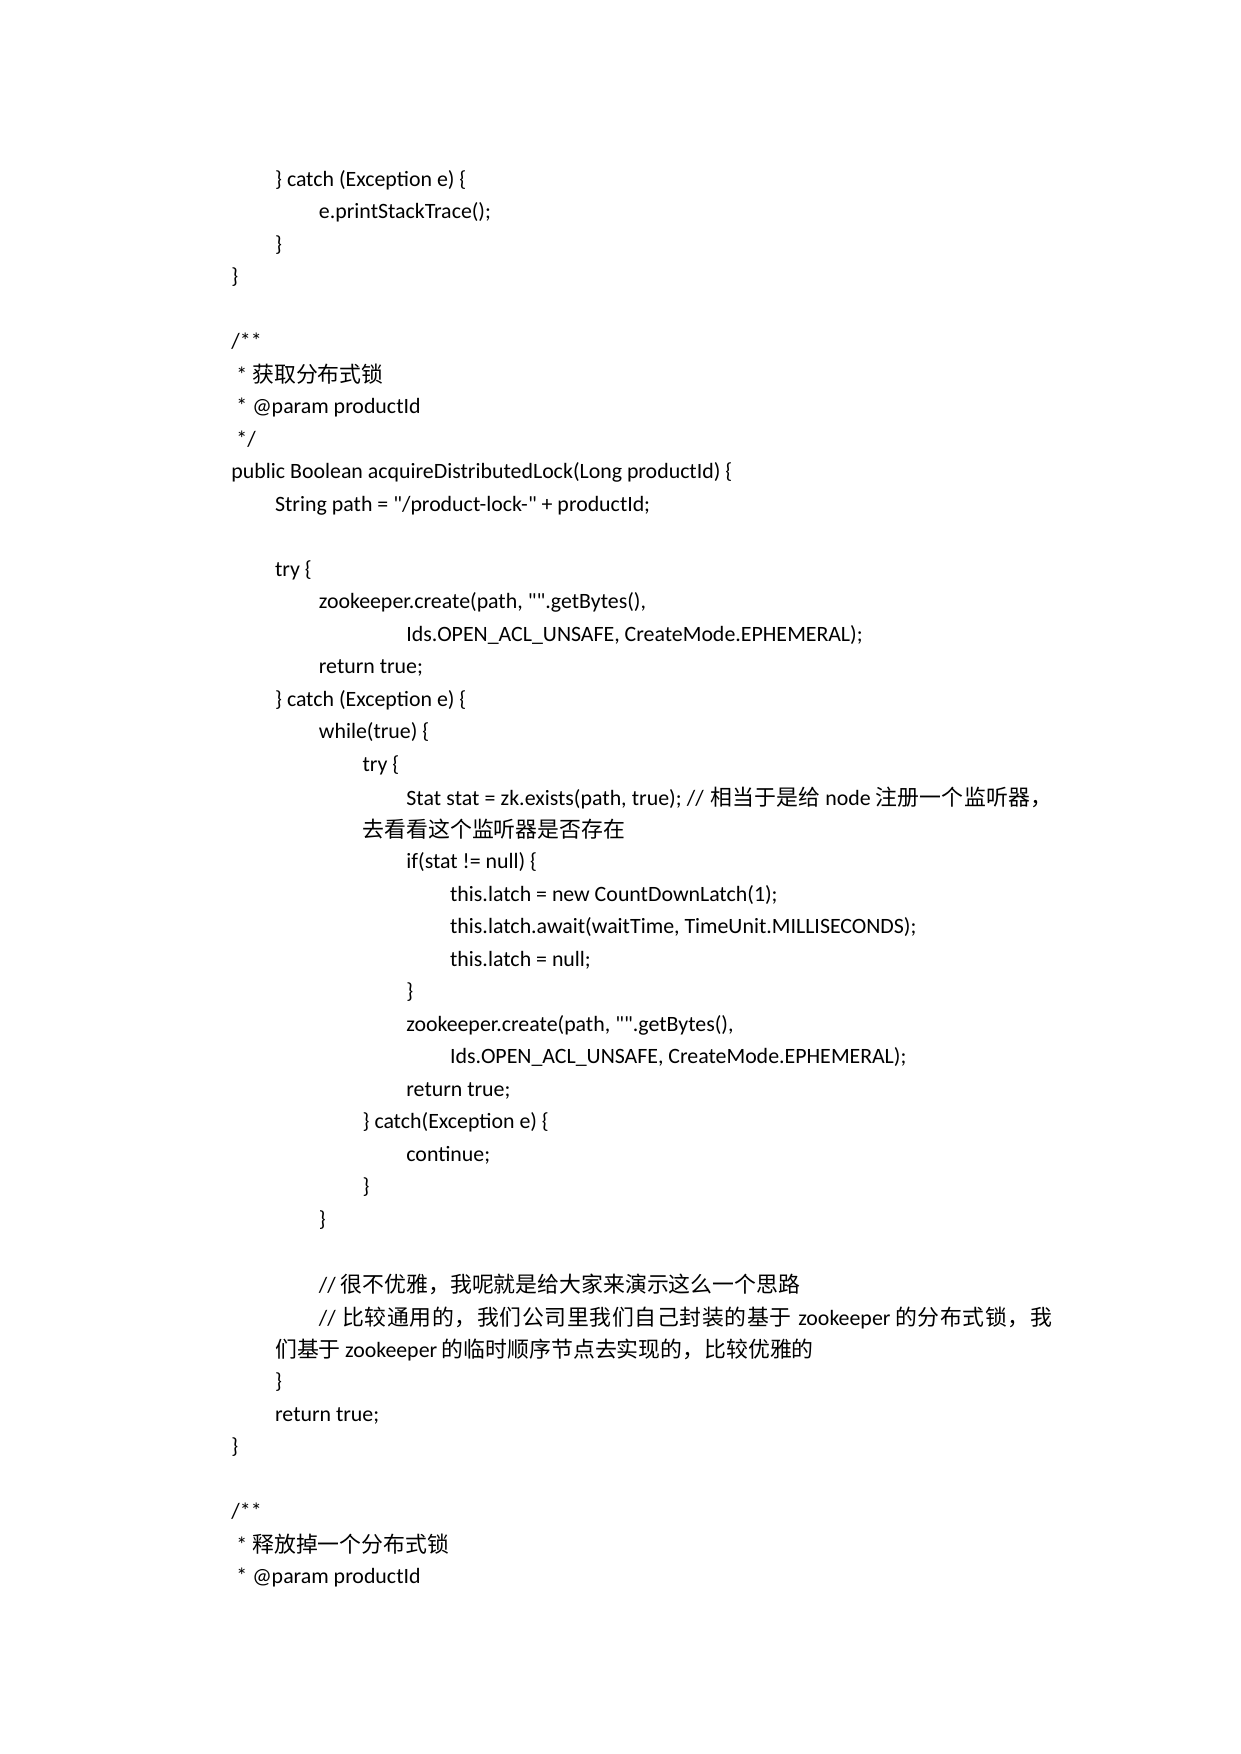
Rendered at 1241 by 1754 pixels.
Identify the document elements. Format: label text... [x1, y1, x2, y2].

text this.latch = new CountDownLatch(1); [406, 877, 1053, 909]
text // 比较通用的，我们公司里我们自己封装的基于zookeeper的分布式锁，我们基于zookeeper的临时顺序节点去实现的，比较优雅的 [275, 1299, 1053, 1364]
text * 释放掉一个分布式锁 [187, 1527, 1053, 1559]
text return true; [231, 1397, 1053, 1429]
text // 很不优雅，我呢就是给大家来演示这么一个思路 [275, 1267, 1053, 1299]
text /** [187, 324, 1053, 357]
text /** [187, 1494, 1053, 1527]
text this.latch.await(waitTime, TimeUnit.MILLISECONDS); [406, 909, 1053, 942]
text */ [187, 422, 1053, 454]
text return true; [275, 649, 1053, 682]
text try { [187, 552, 1053, 584]
text * @param productId [187, 1559, 1053, 1592]
text } catch (Exception e) { [187, 682, 1053, 714]
text * @param productId [187, 389, 1053, 422]
text } [187, 259, 1053, 292]
text if(stat != null) { [362, 844, 1053, 877]
text public Boolean acquireDistributedLock(Long productId) { [187, 454, 1053, 487]
text String path = "/product-lock-" + productId; [187, 487, 1053, 519]
text e.printStackTrace(); [187, 194, 1053, 227]
text this.latch = null; [406, 942, 1053, 974]
text zookeeper.create(path, "".getBytes(), [362, 1007, 1053, 1039]
text continue; [362, 1137, 1053, 1169]
text } catch(Exception e) { [319, 1104, 1053, 1137]
text return true; [362, 1072, 1053, 1104]
text try { [187, 747, 1053, 779]
text } [275, 1202, 1053, 1234]
text * 获取分布式锁 [187, 357, 1053, 389]
text Ids.OPEN_ACL_UNSAFE, CreateMode.EPHEMERAL); [187, 617, 1053, 649]
text zookeeper.create(path, "".getBytes(), [187, 584, 1053, 617]
text } [187, 227, 1053, 259]
text Stat stat = zk.exists(path, true); // 相当于是给node注册一个监听器，去看看这个监听器是否存在 [362, 779, 1053, 844]
text } [362, 974, 1053, 1007]
text Ids.OPEN_ACL_UNSAFE, CreateMode.EPHEMERAL); [187, 1039, 1053, 1072]
text } [187, 1429, 1053, 1462]
text while(true) { [275, 714, 1053, 747]
text } catch (Exception e) { [187, 162, 1053, 194]
text } [187, 1364, 1053, 1397]
text } [319, 1169, 1053, 1202]
